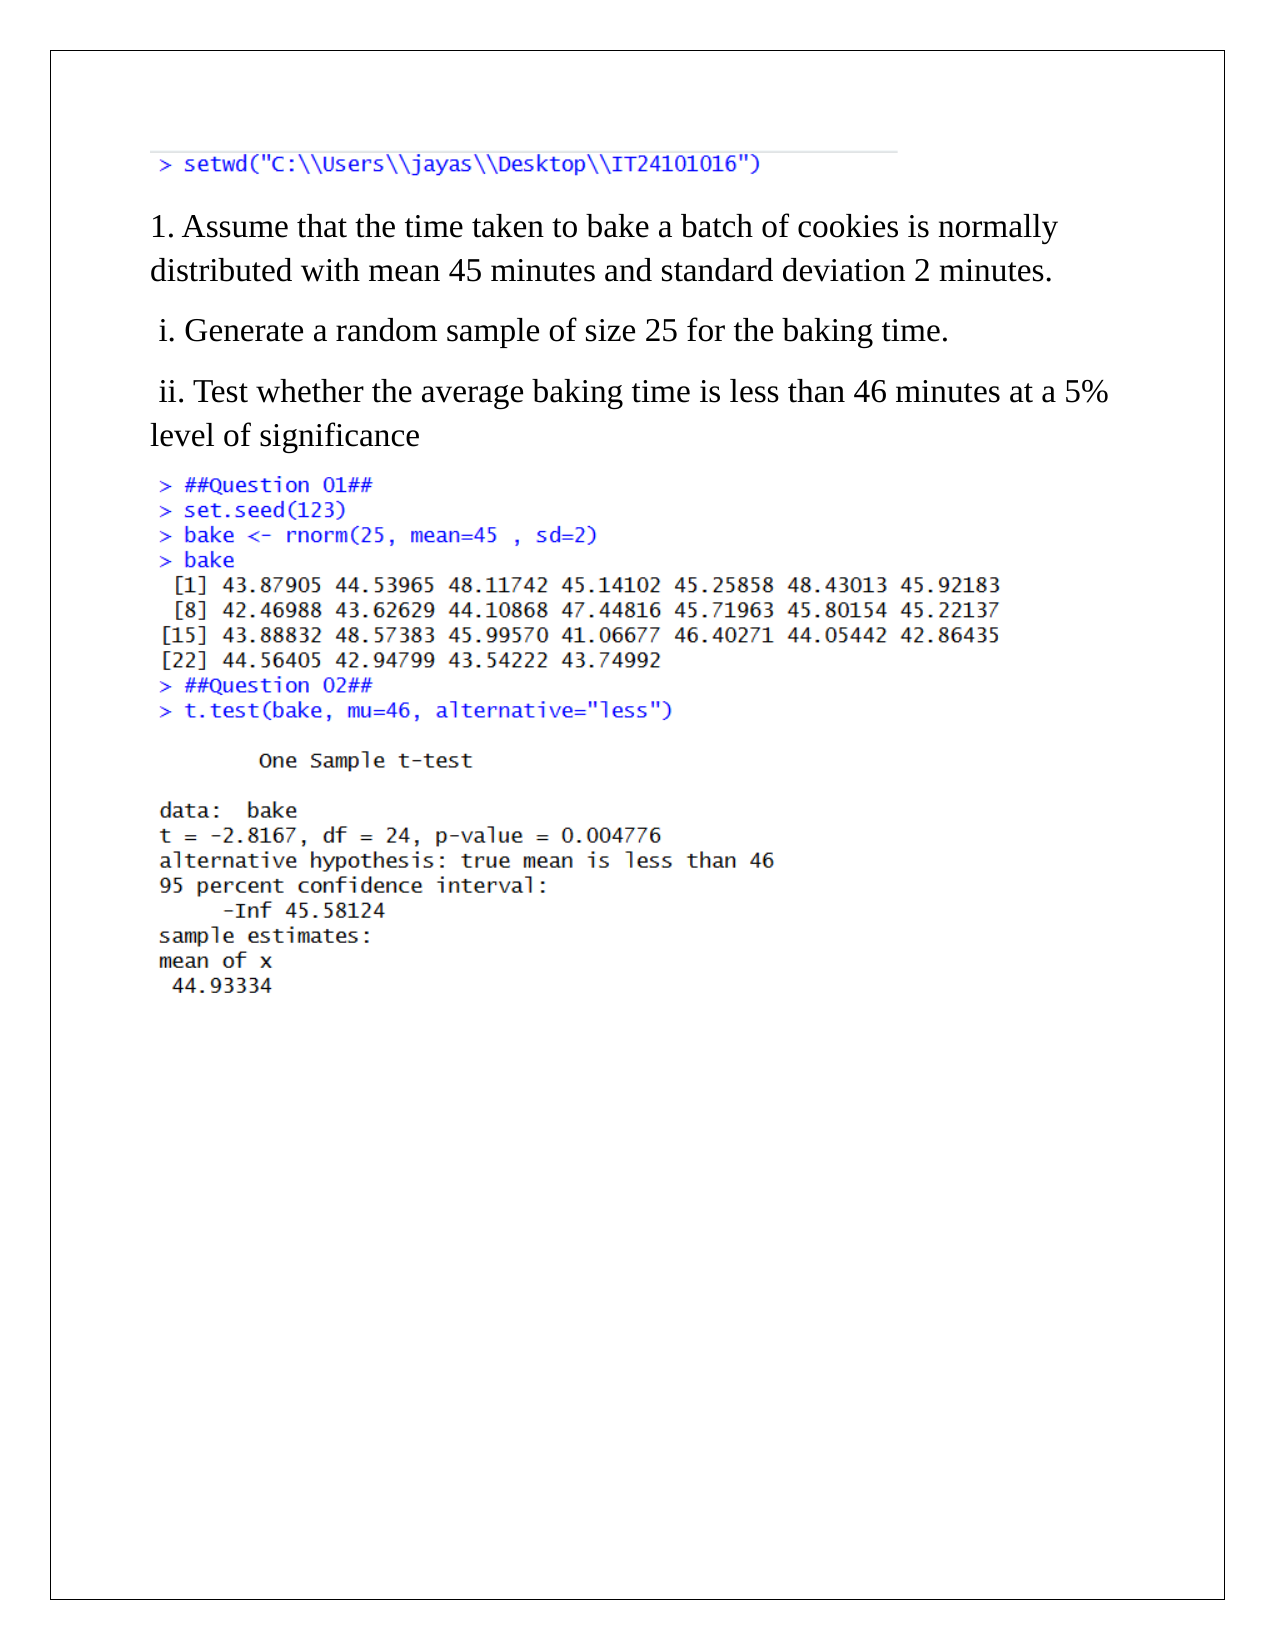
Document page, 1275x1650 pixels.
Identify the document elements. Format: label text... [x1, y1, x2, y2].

text ii. Test whether the average baking time is less than 46 minutes at a 5% level of significance [150, 371, 1125, 454]
picture [150, 476, 1038, 998]
picture [150, 150, 898, 178]
text 1. Assume that the time taken to bake a batch of cookies is normally distributed with mean 45 minutes and standard deviation 2 minutes. [150, 206, 1125, 288]
text i. Generate a random sample of size 25 for the baking time. [150, 311, 1125, 349]
